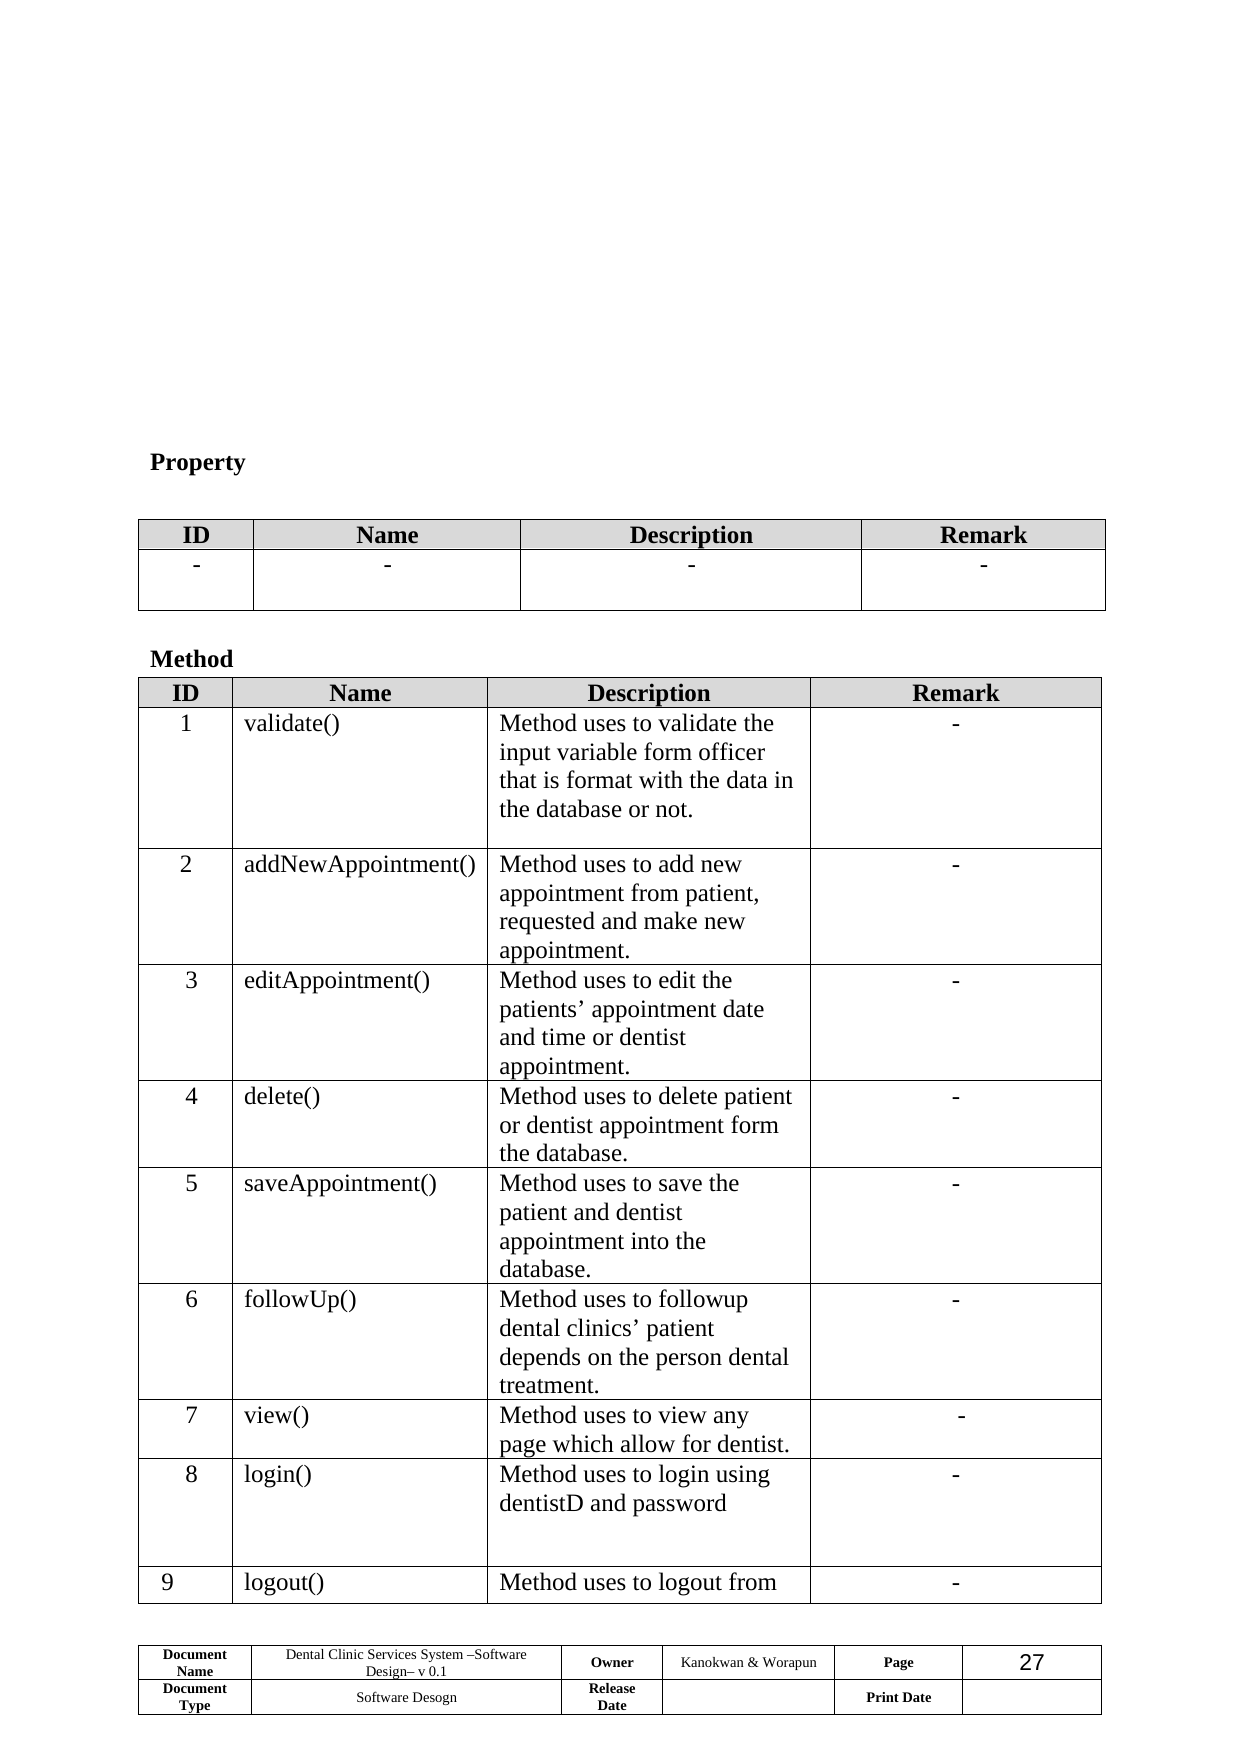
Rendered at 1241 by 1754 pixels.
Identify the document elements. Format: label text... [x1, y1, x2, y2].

table_cell - [254, 550, 520, 610]
table_header Description [521, 520, 861, 548]
table_cell Method uses to logout from the system [488, 1567, 810, 1603]
table_cell - [811, 708, 1101, 848]
table_cell delete() [233, 1081, 487, 1167]
table_cell - [811, 965, 1101, 1080]
table_cell 8 [139, 1459, 232, 1566]
table_cell 5 [139, 1168, 232, 1283]
table_cell Method uses to save the patient and dentist appointment into the database. [488, 1168, 810, 1283]
table_cell Method uses to login using dentistD and password [488, 1459, 810, 1566]
table_cell 6 [139, 1284, 232, 1399]
table_header Name [254, 520, 520, 548]
table_cell - [862, 550, 1105, 610]
table_cell - [811, 1168, 1101, 1283]
table_cell Method uses to followup dental clinics’ patient depends on the person dental treatment. [488, 1284, 810, 1399]
table_cell - [811, 849, 1101, 964]
table_cell - [521, 550, 861, 610]
table_cell addNewAppointment() [233, 849, 487, 964]
table_cell 7 [139, 1400, 232, 1458]
text Property [150, 447, 1090, 476]
table_cell - [811, 1081, 1101, 1167]
table_cell saveAppointment() [233, 1168, 487, 1283]
table_header ID [139, 678, 232, 707]
table_cell Method uses to add new appointment from patient, requested and make new appointment. [488, 849, 810, 964]
table_cell validate() [233, 708, 487, 848]
table_cell - [811, 1400, 1101, 1458]
table_header Remark [862, 520, 1105, 548]
table_cell 2 [139, 849, 232, 964]
table_cell login() [233, 1459, 487, 1566]
table_cell editAppointment() [233, 965, 487, 1080]
text Method [150, 644, 1090, 673]
table_cell followUp() [233, 1284, 487, 1399]
table_header Remark [811, 678, 1101, 707]
table_cell view() [233, 1400, 487, 1458]
table_cell - [811, 1459, 1101, 1566]
table_cell Method uses to view any page which allow for dentist. [488, 1400, 810, 1458]
table_cell - [811, 1567, 1101, 1603]
table_cell 1 [139, 708, 232, 848]
table_header ID [139, 520, 253, 548]
table_header Description [488, 678, 810, 707]
table_header Name [233, 678, 487, 707]
table_cell - [139, 550, 253, 610]
table_cell 4 [139, 1081, 232, 1167]
table_cell Method uses to edit the patients’ appointment date and time or dentist appointment. [488, 965, 810, 1080]
table_cell 3 [139, 965, 232, 1080]
table_cell - [811, 1284, 1101, 1399]
table_cell 9 [139, 1567, 232, 1603]
table_cell logout() [233, 1567, 487, 1603]
table_cell Method uses to validate the input variable form officer that is format with the data in the database or not. [488, 708, 810, 848]
table_cell Method uses to delete patient or dentist appointment form the database. [488, 1081, 810, 1167]
